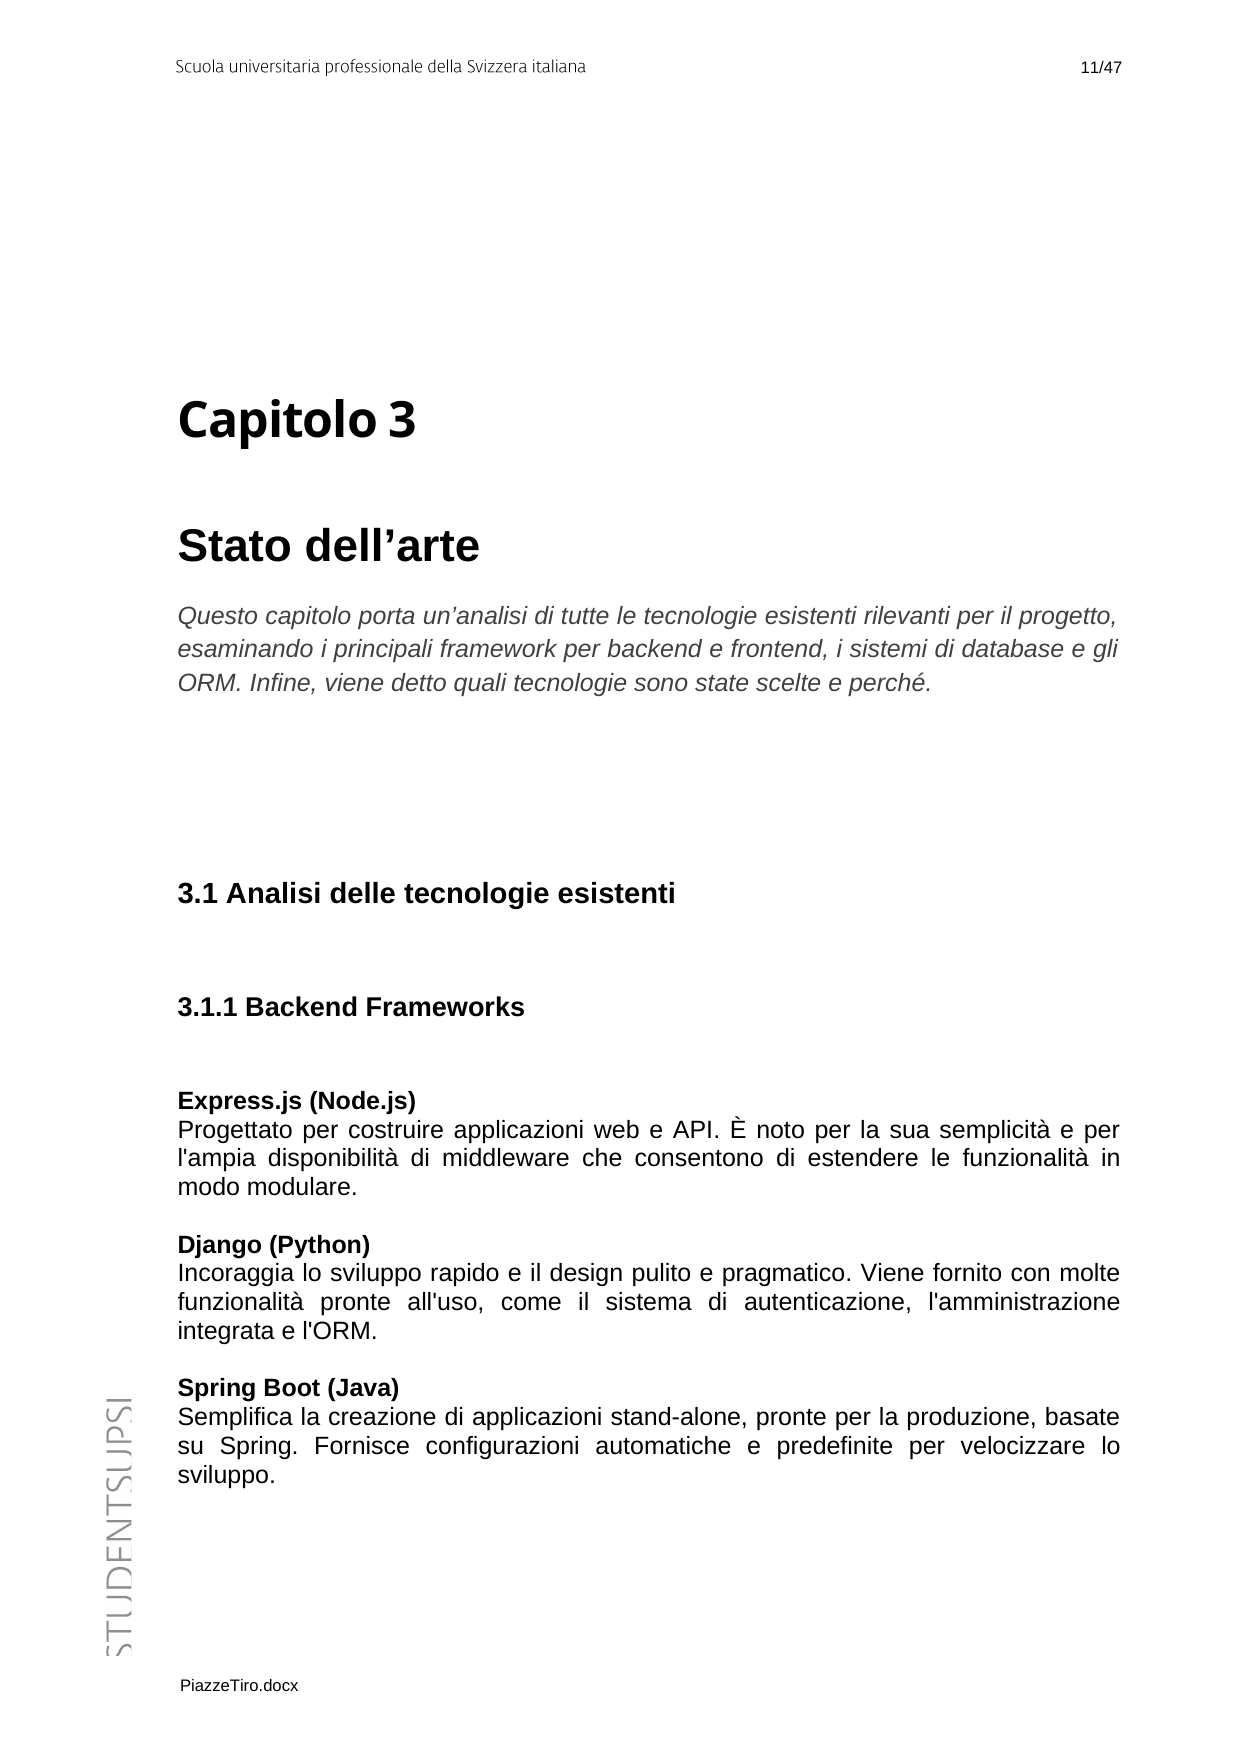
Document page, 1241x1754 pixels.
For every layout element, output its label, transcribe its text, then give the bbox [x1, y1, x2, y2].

subtitle 3.1.1 Backend Frameworks [177, 991, 1122, 1022]
text Questo capitolo porta un’analisi di tutte le tecnologie esistenti rilevanti per il progetto, esaminando i principali framework per backend e frontend, i sistemi di database e gli ORM. Infine, viene detto quali tecnologie sono state scelte e perché. [177, 597, 1122, 697]
subtitle 3.1 Analisi delle tecnologie esistenti [177, 876, 1122, 910]
picture [168, 53, 602, 80]
text Spring Boot (Java) [177, 1373, 1122, 1402]
text Django (Python) [177, 1230, 1122, 1258]
text Incoraggia lo sviluppo rapido e il design pulito e pragmatico. Viene fornito con molte funzionalità pronte all'uso, come il sistema di autenticazione, l'amministrazione integrata e l'ORM. [177, 1258, 1122, 1345]
subtitle Stato dell’arte [177, 519, 1122, 572]
text Progettato per costruire applicazioni web e API. È noto per la sua semplicità e per l'ampia disponibilità di middleware che consentono di estendere le funzionalità in modo modulare. [177, 1115, 1122, 1201]
picture [106, 1399, 132, 1657]
text Express.js (Node.js) [177, 1086, 1122, 1115]
text Semplifica la creazione di applicazioni stand-alone, pronte per la produzione, basate su Spring. Fornisce configurazioni automatiche e predefinite per velocizzare lo sviluppo. [177, 1402, 1122, 1488]
title Capitolo 3 [177, 384, 1122, 453]
